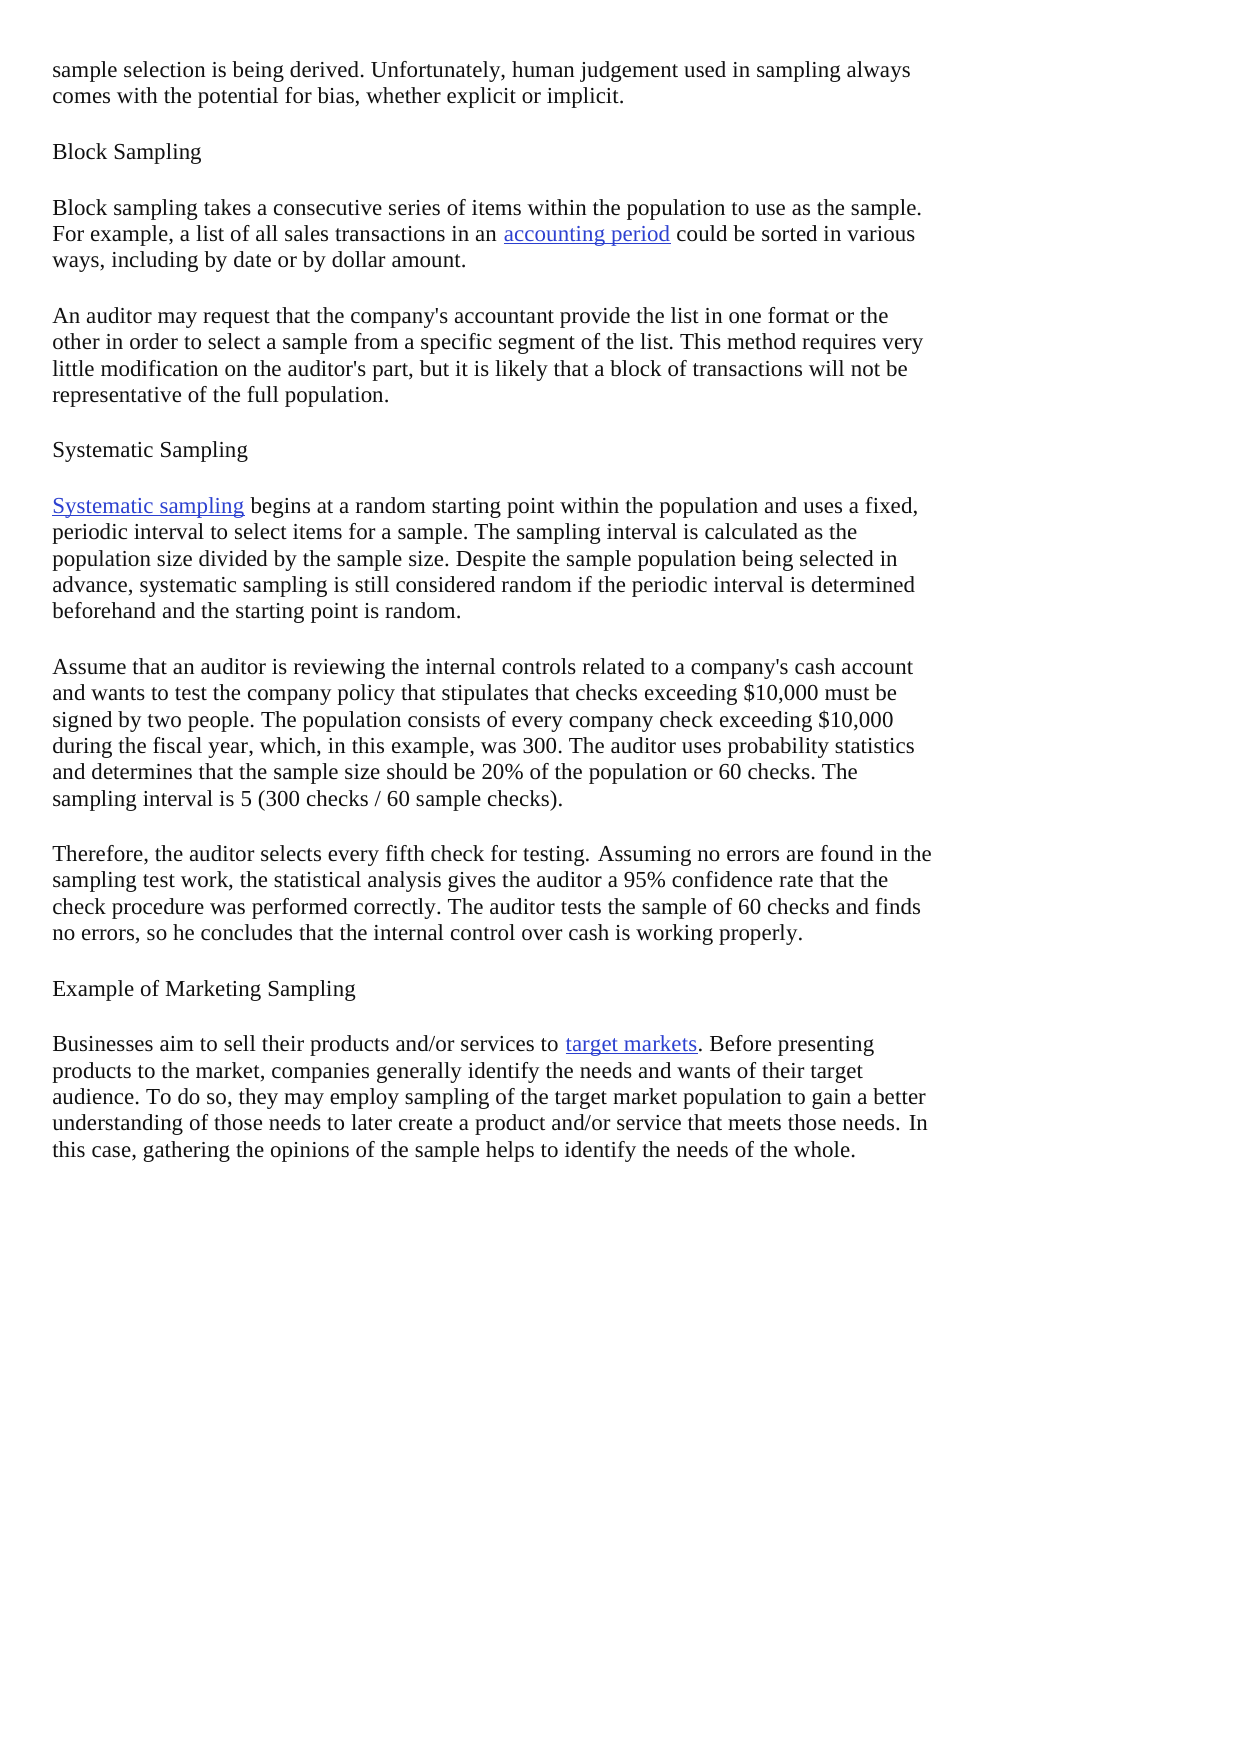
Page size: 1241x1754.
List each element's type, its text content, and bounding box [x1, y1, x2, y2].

text Systematic sampling begins at a random starting point within the population and uses a fixed, periodic interval to select items for a sample. The sampling interval is calculated as the population size divided by the sample size. Despite the sample population being selected in advance, systematic sampling is still considered random if the periodic interval is determined beforehand and the starting point is random. [52, 492, 938, 624]
text Example of Marketing Sampling [52, 975, 938, 1001]
text Assume that an auditor is reviewing the internal controls related to a company's cash account and wants to test the company policy that stipulates that checks exceeding $10,000 must be signed by two people. The population consists of every company check exceeding $10,000 during the fiscal year, which, in this example, was 300. The auditor uses probability statistics and determines that the sample size should be 20% of the population or 60 checks. The sampling interval is 5 (300 checks / 60 sample checks). [52, 653, 938, 811]
text An auditor may request that the company's accountant provide the list in one format or the other in order to select a sample from a specific segment of the list. This method requires very little modification on the auditor's part, but it is likely that a block of transactions will not be representative of the full population. [52, 302, 938, 407]
text Systematic Sampling [52, 436, 938, 463]
text Block Sampling [52, 138, 938, 164]
text sample selection is being derived. Unfortunately, human judgement used in sampling always comes with the potential for bias, whether explicit or implicit. [52, 56, 938, 109]
text Block sampling takes a consecutive series of items within the population to use as the sample. For example, a list of all sales transactions in an accounting period could be sorted in various ways, including by date or by dollar amount. [52, 194, 938, 273]
text Businesses aim to sell their products and/or services to target markets. Before presenting products to the market, companies generally identify the needs and wants of their target audience. To do so, they may employ sampling of the target market population to gain a better understanding of those needs to later create a product and/or service that meets those needs. In this case, gathering the opinions of the sample helps to identify the needs of the whole. [52, 1030, 938, 1162]
text Therefore, the auditor selects every fifth check for testing. Assuming no errors are found in the sampling test work, the statistical analysis gives the auditor a 95% confidence rate that the check procedure was performed correctly. The auditor tests the sample of 60 checks and finds no errors, so he concludes that the internal control over cash is working properly. [52, 840, 938, 946]
